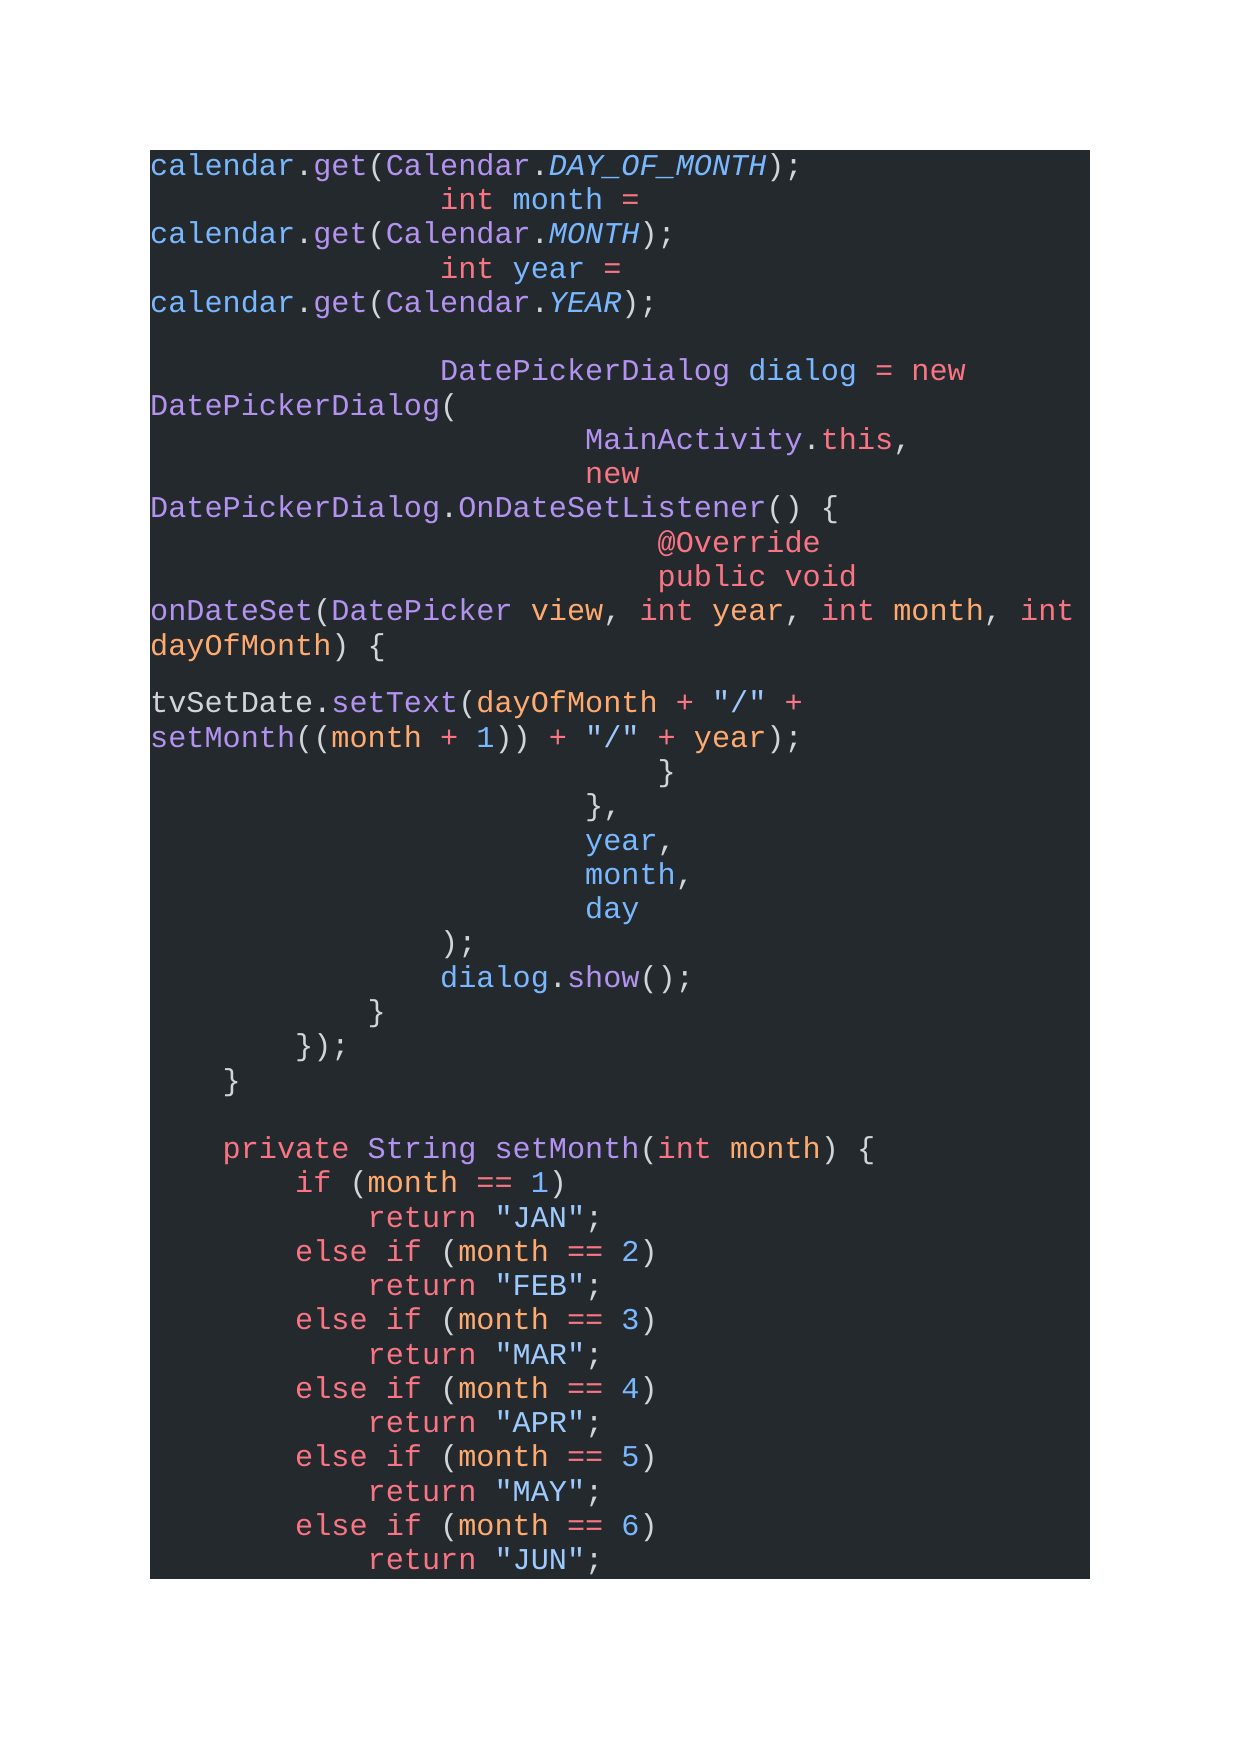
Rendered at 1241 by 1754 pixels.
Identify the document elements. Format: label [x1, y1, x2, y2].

text [150, 150, 1090, 1579]
